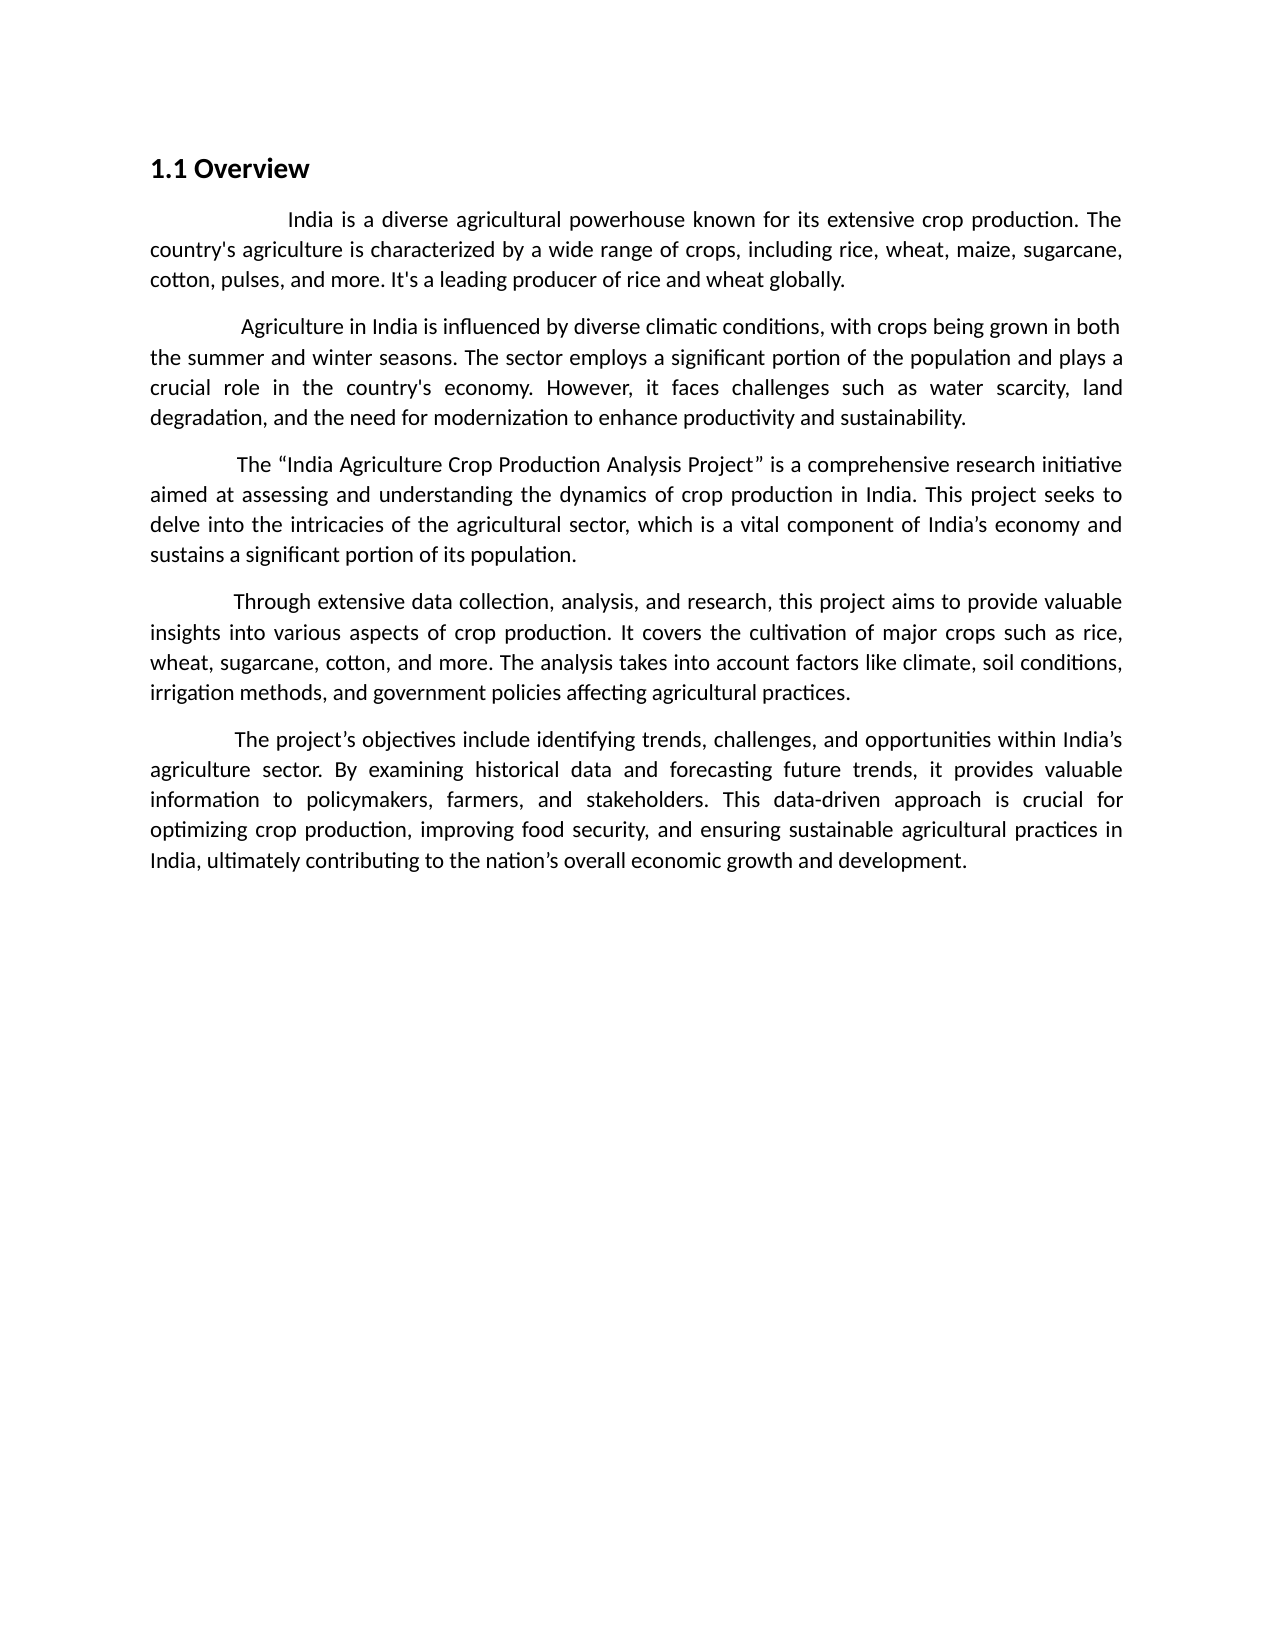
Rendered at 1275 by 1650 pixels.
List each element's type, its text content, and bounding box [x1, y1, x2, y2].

text The “India Agriculture Crop Production Analysis Project” is a comprehensive research initiative aimed at assessing and understanding the dynamics of crop production in India. This project seeks to delve into the intricacies of the agricultural sector, which is a vital component of India’s economy and sustains a significant portion of its population. [150, 450, 1125, 568]
text India is a diverse agricultural powerhouse known for its extensive crop production. The country's agriculture is characterized by a wide range of crops, including rice, wheat, maize, sugarcane, cotton, pulses, and more. It's a leading producer of rice and wheat globally. [150, 205, 1125, 293]
text The project’s objectives include identifying trends, challenges, and opportunities within India’s agriculture sector. By examining historical data and forecasting future trends, it provides valuable information to policymakers, farmers, and stakeholders. This data-driven approach is crucial for optimizing crop production, improving food security, and ensuring sustainable agricultural practices in India, ultimately contributing to the nation’s overall economic growth and development. [150, 725, 1125, 874]
list Overview [150, 150, 1125, 186]
text Through extensive data collection, analysis, and research, this project aims to provide valuable insights into various aspects of crop production. It covers the cultivation of major crops such as rice, wheat, sugarcane, cotton, and more. The analysis takes into account factors like climate, soil conditions, irrigation methods, and government policies affecting agricultural practices. [150, 587, 1125, 706]
text Agriculture in India is influenced by diverse climatic conditions, with crops being grown in both the summer and winter seasons. The sector employs a significant portion of the population and plays a crucial role in the country's economy. However, it faces challenges such as water scarcity, land degradation, and the need for modernization to enhance productivity and sustainability. [150, 312, 1125, 431]
